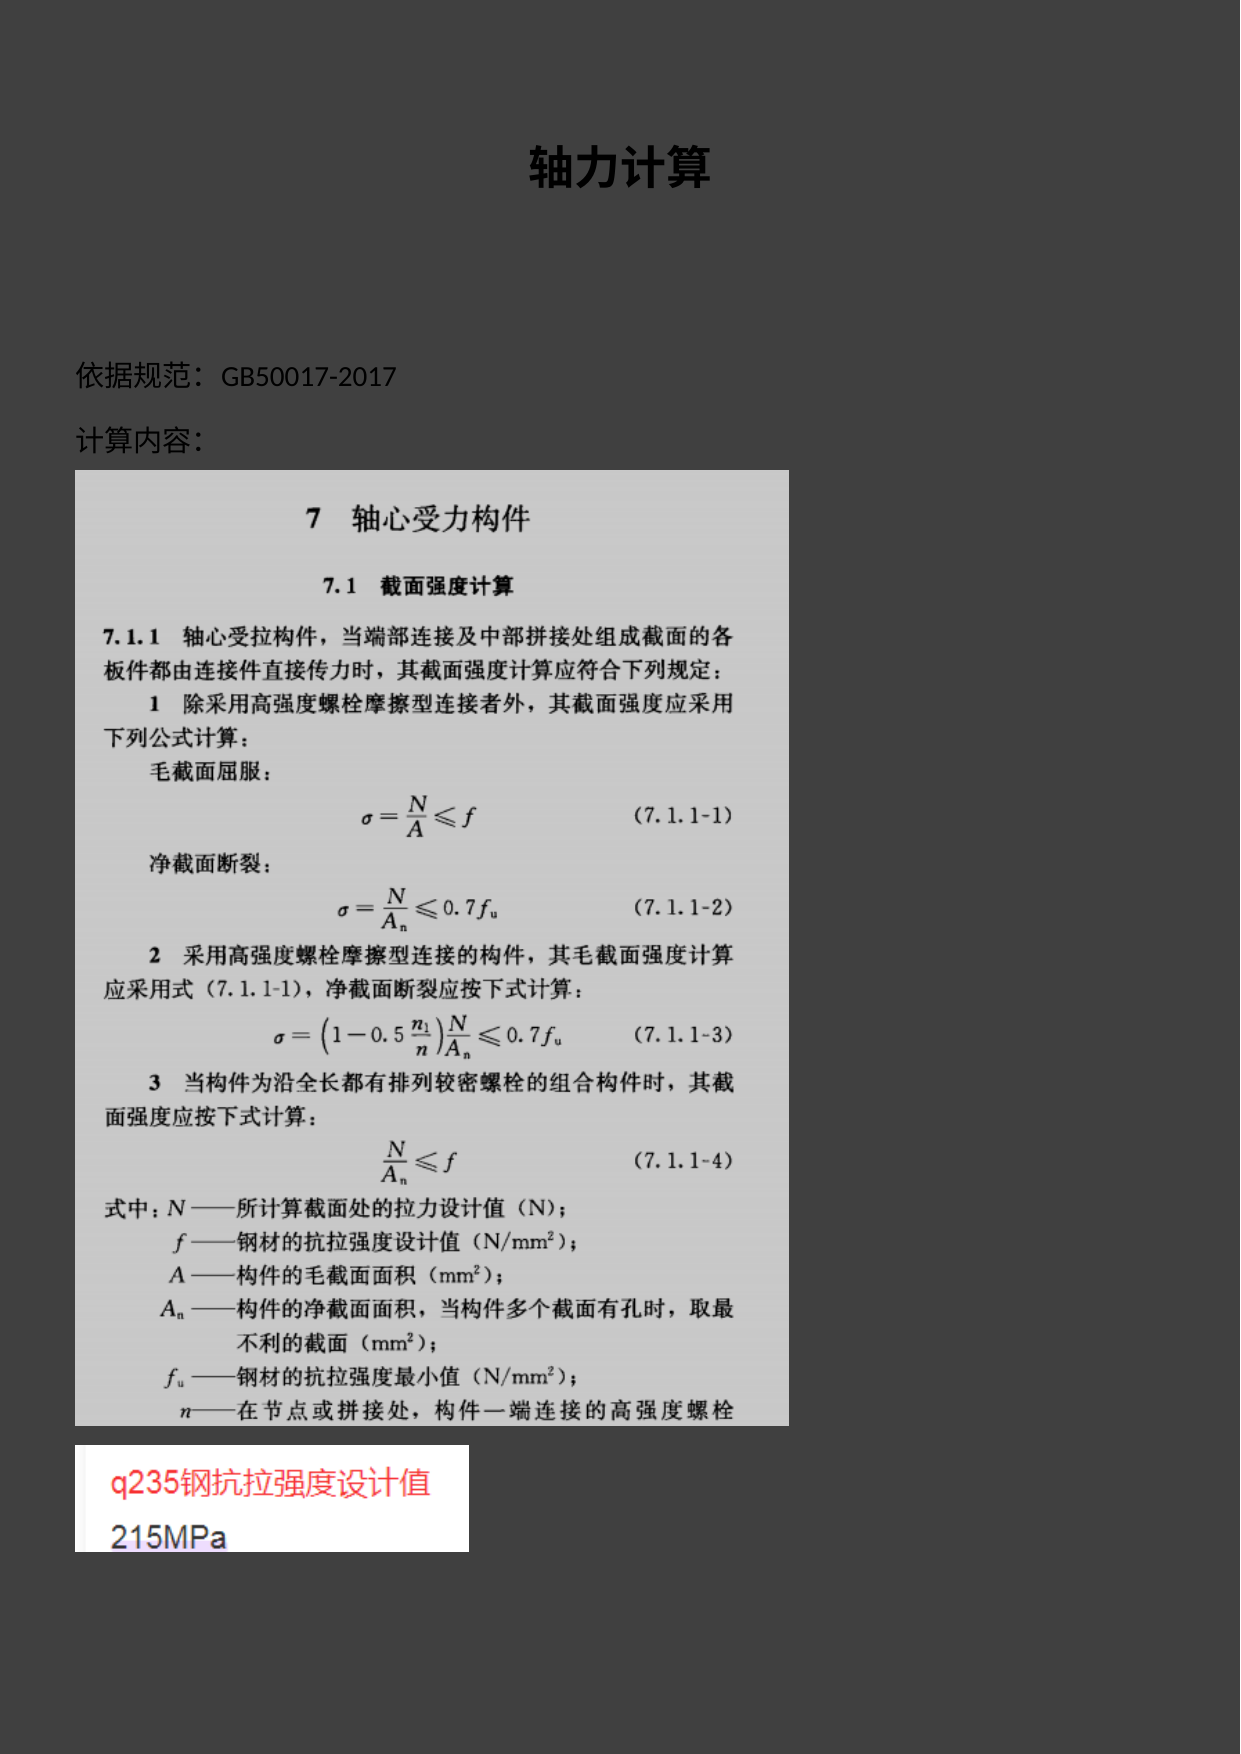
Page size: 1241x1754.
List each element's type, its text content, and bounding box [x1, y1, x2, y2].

picture [75, 1445, 469, 1552]
text 依据规范：GB50017-2017 [75, 341, 1165, 406]
subtitle 轴力计算 [75, 116, 1165, 214]
picture [75, 470, 789, 1426]
text 计算内容： [75, 406, 1165, 471]
